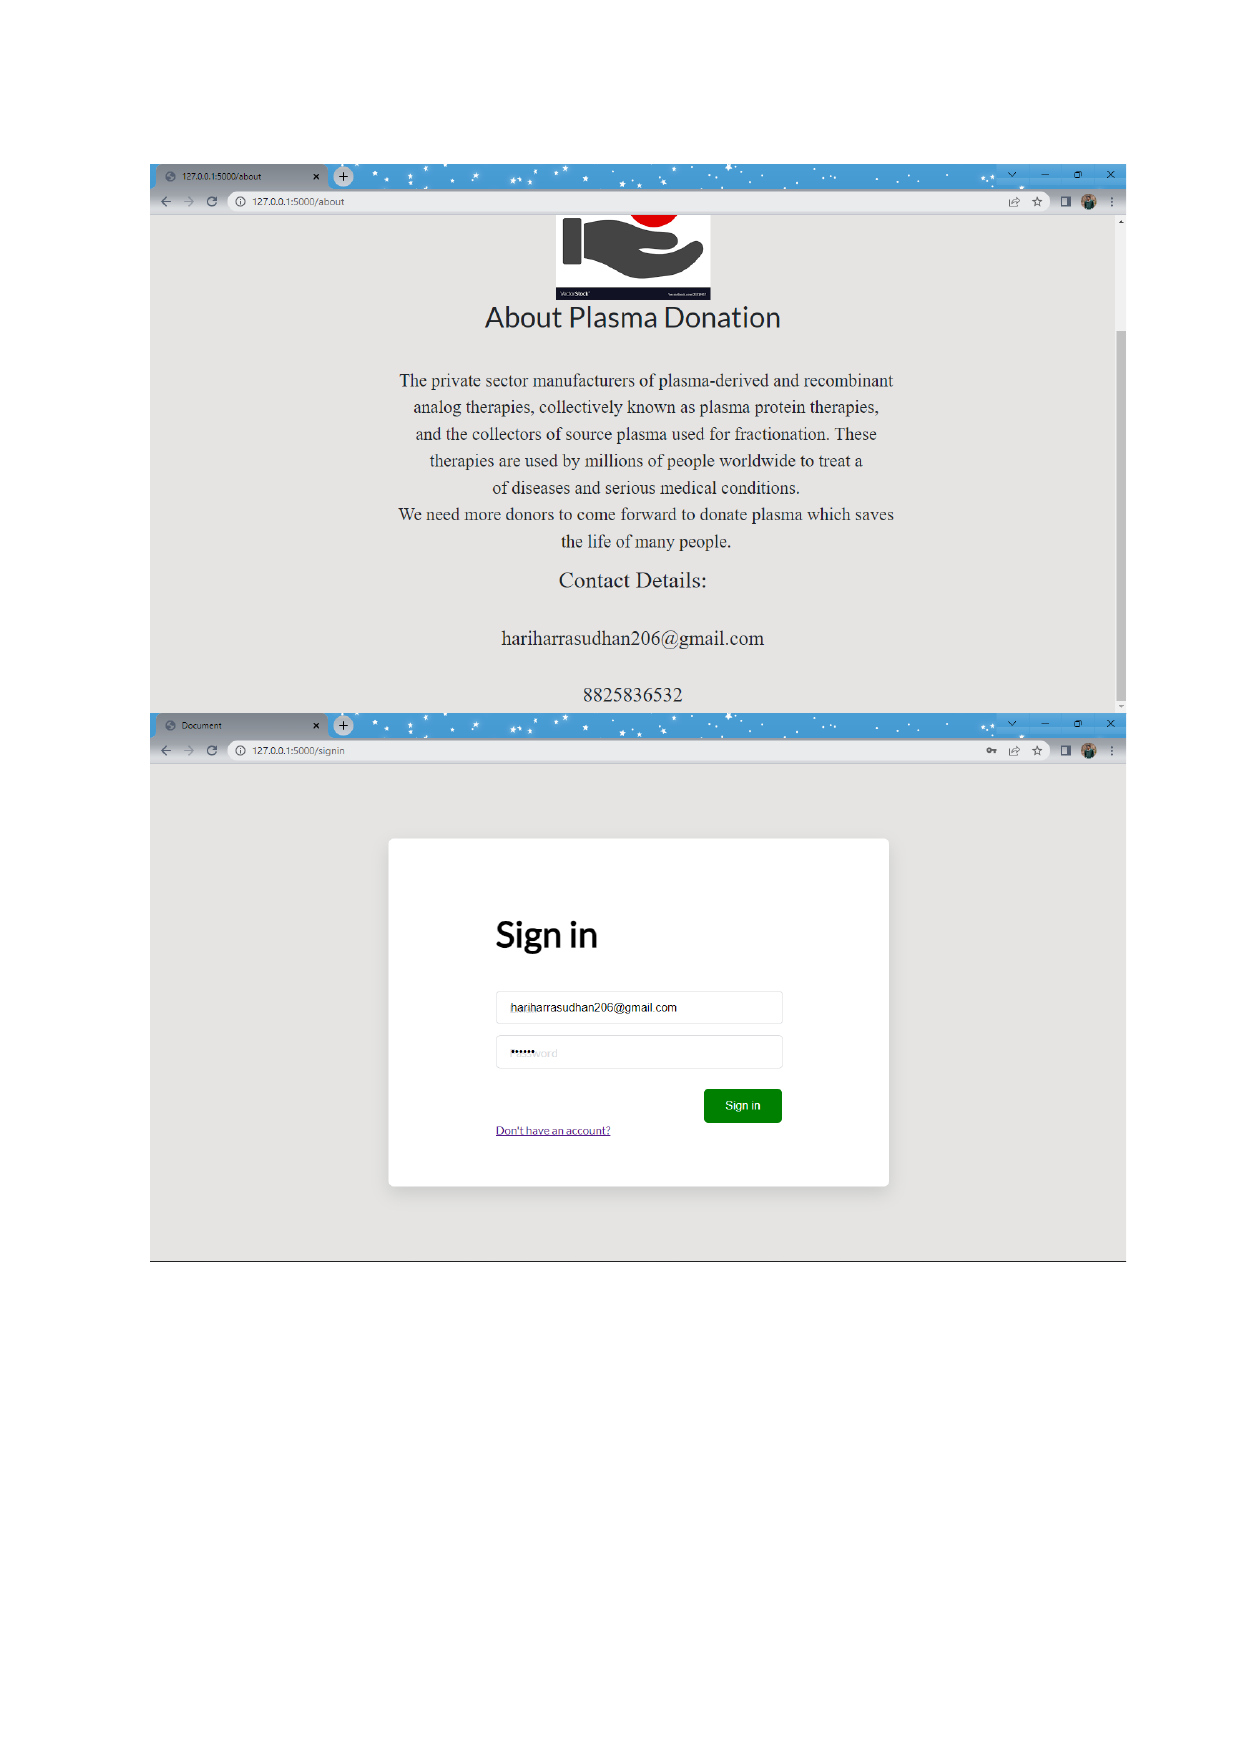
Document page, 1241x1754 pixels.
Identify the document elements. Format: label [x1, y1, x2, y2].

picture [150, 164, 1127, 1262]
